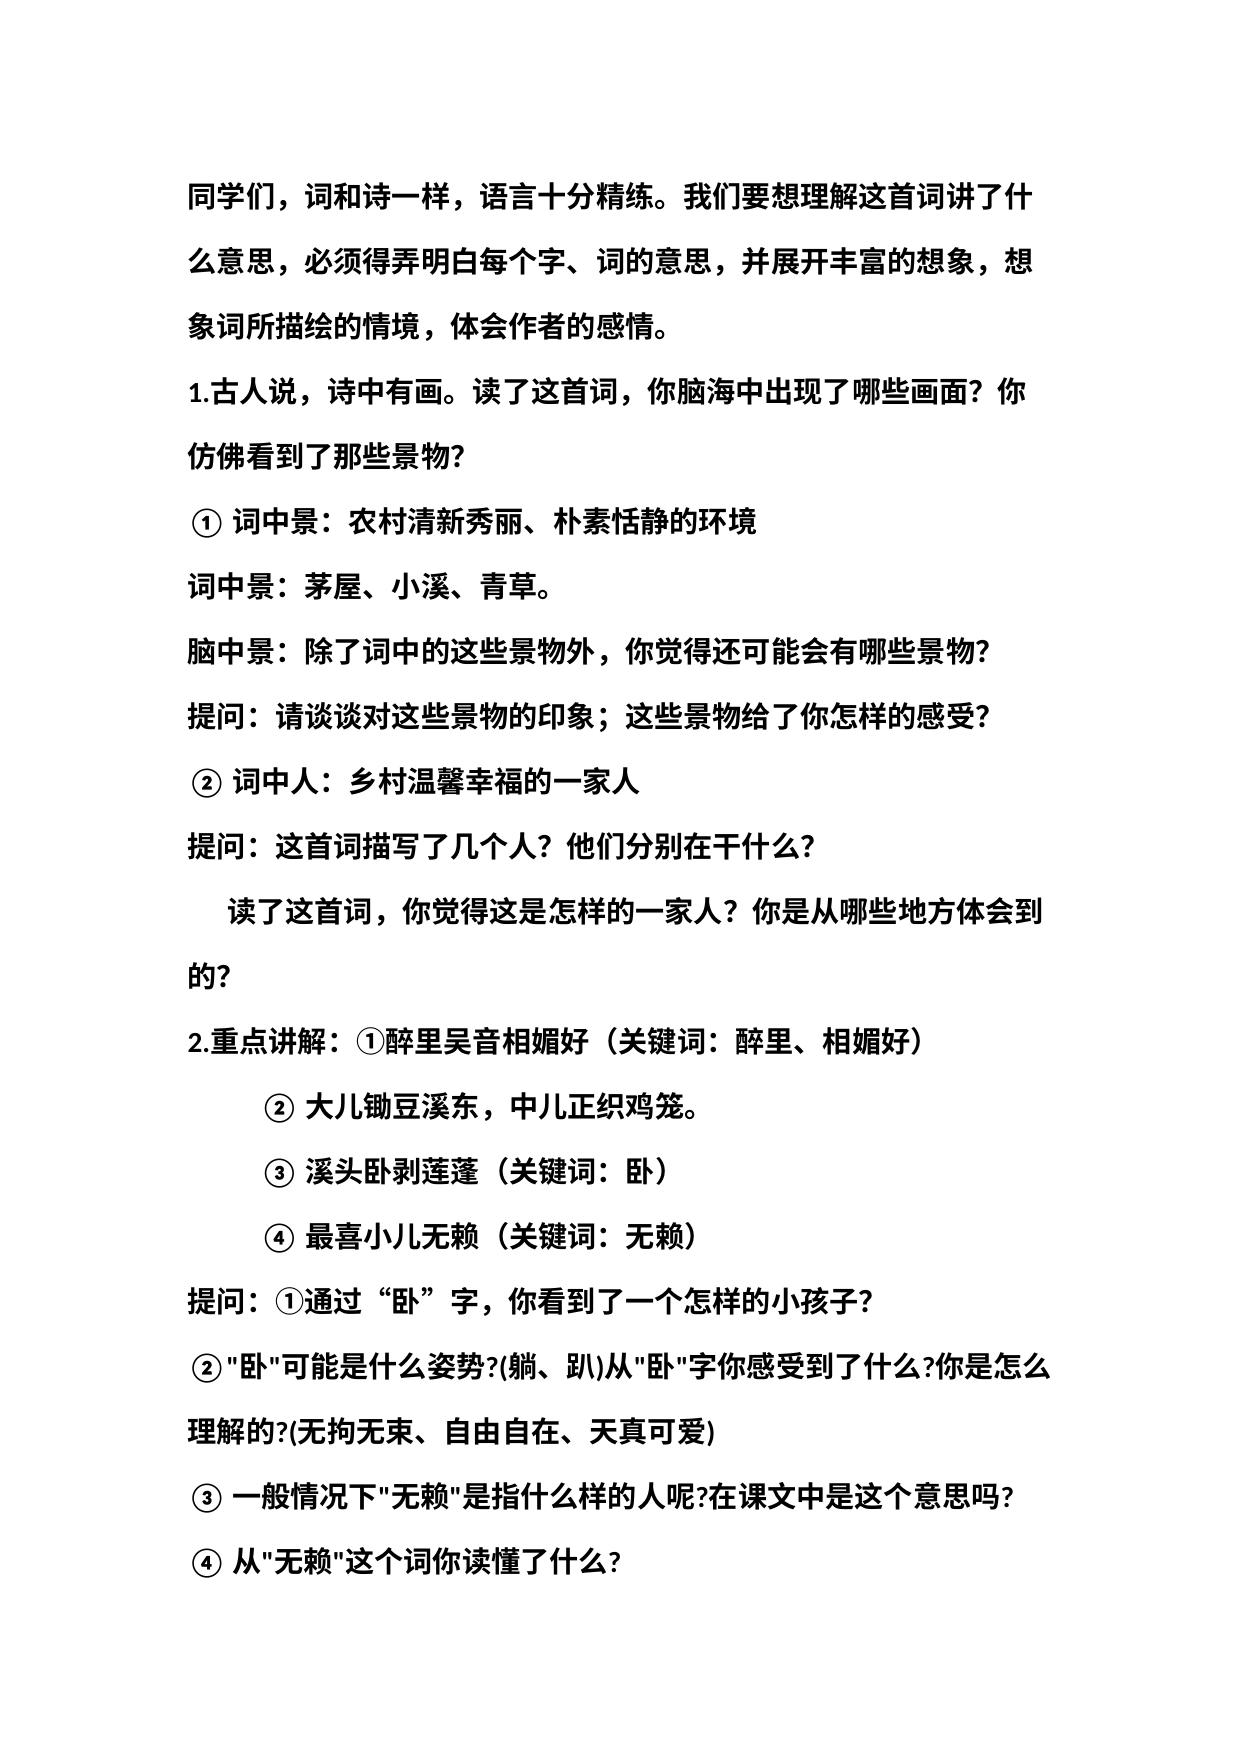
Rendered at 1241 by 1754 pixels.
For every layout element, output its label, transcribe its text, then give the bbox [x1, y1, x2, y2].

text 提问：①通过“卧”字，你看到了一个怎样的小孩子？ [187, 1267, 1053, 1332]
text ②"卧"可能是什么姿势?(躺、趴)从"卧"字你感受到了什么?你是怎么理解的?(无拘无束、自由自在、天真可爱) [187, 1332, 1053, 1462]
text ④最喜小儿无赖（关键词：无赖） [187, 1202, 1053, 1267]
text 脑中景：除了词中的这些景物外，你觉得还可能会有哪些景物？ [187, 617, 1053, 682]
text 同学们，词和诗一样，语言十分精练。我们要想理解这首词讲了什么意思，必须得弄明白每个字、词的意思，并展开丰富的想象，想象词所描绘的情境，体会作者的感情。 [187, 162, 1053, 357]
text 词中景：茅屋、小溪、青草。 [187, 552, 1053, 617]
text 提问：请谈谈对这些景物的印象；这些景物给了你怎样的感受？ [187, 682, 1053, 747]
text ②词中人：乡村温馨幸福的一家人 [187, 747, 1053, 812]
text ③溪头卧剥莲蓬（关键词：卧） [187, 1137, 1053, 1202]
text ①词中景：农村清新秀丽、朴素恬静的环境 [187, 487, 1053, 552]
text 读了这首词，你觉得这是怎样的一家人？你是从哪些地方体会到的？ [187, 877, 1053, 1007]
text 1.古人说，诗中有画。读了这首词，你脑海中出现了哪些画面？你仿佛看到了那些景物？ [187, 357, 1053, 487]
text ④从"无赖"这个词你读懂了什么? [187, 1527, 1053, 1592]
text ②大儿锄豆溪东，中儿正织鸡笼。 [187, 1072, 1053, 1137]
text ③一般情况下"无赖"是指什么样的人呢?在课文中是这个意思吗? [187, 1462, 1053, 1527]
text 2.重点讲解：①醉里吴音相媚好（关键词：醉里、相媚好） [187, 1007, 1053, 1072]
text 提问：这首词描写了几个人？他们分别在干什么？ [187, 812, 1053, 877]
